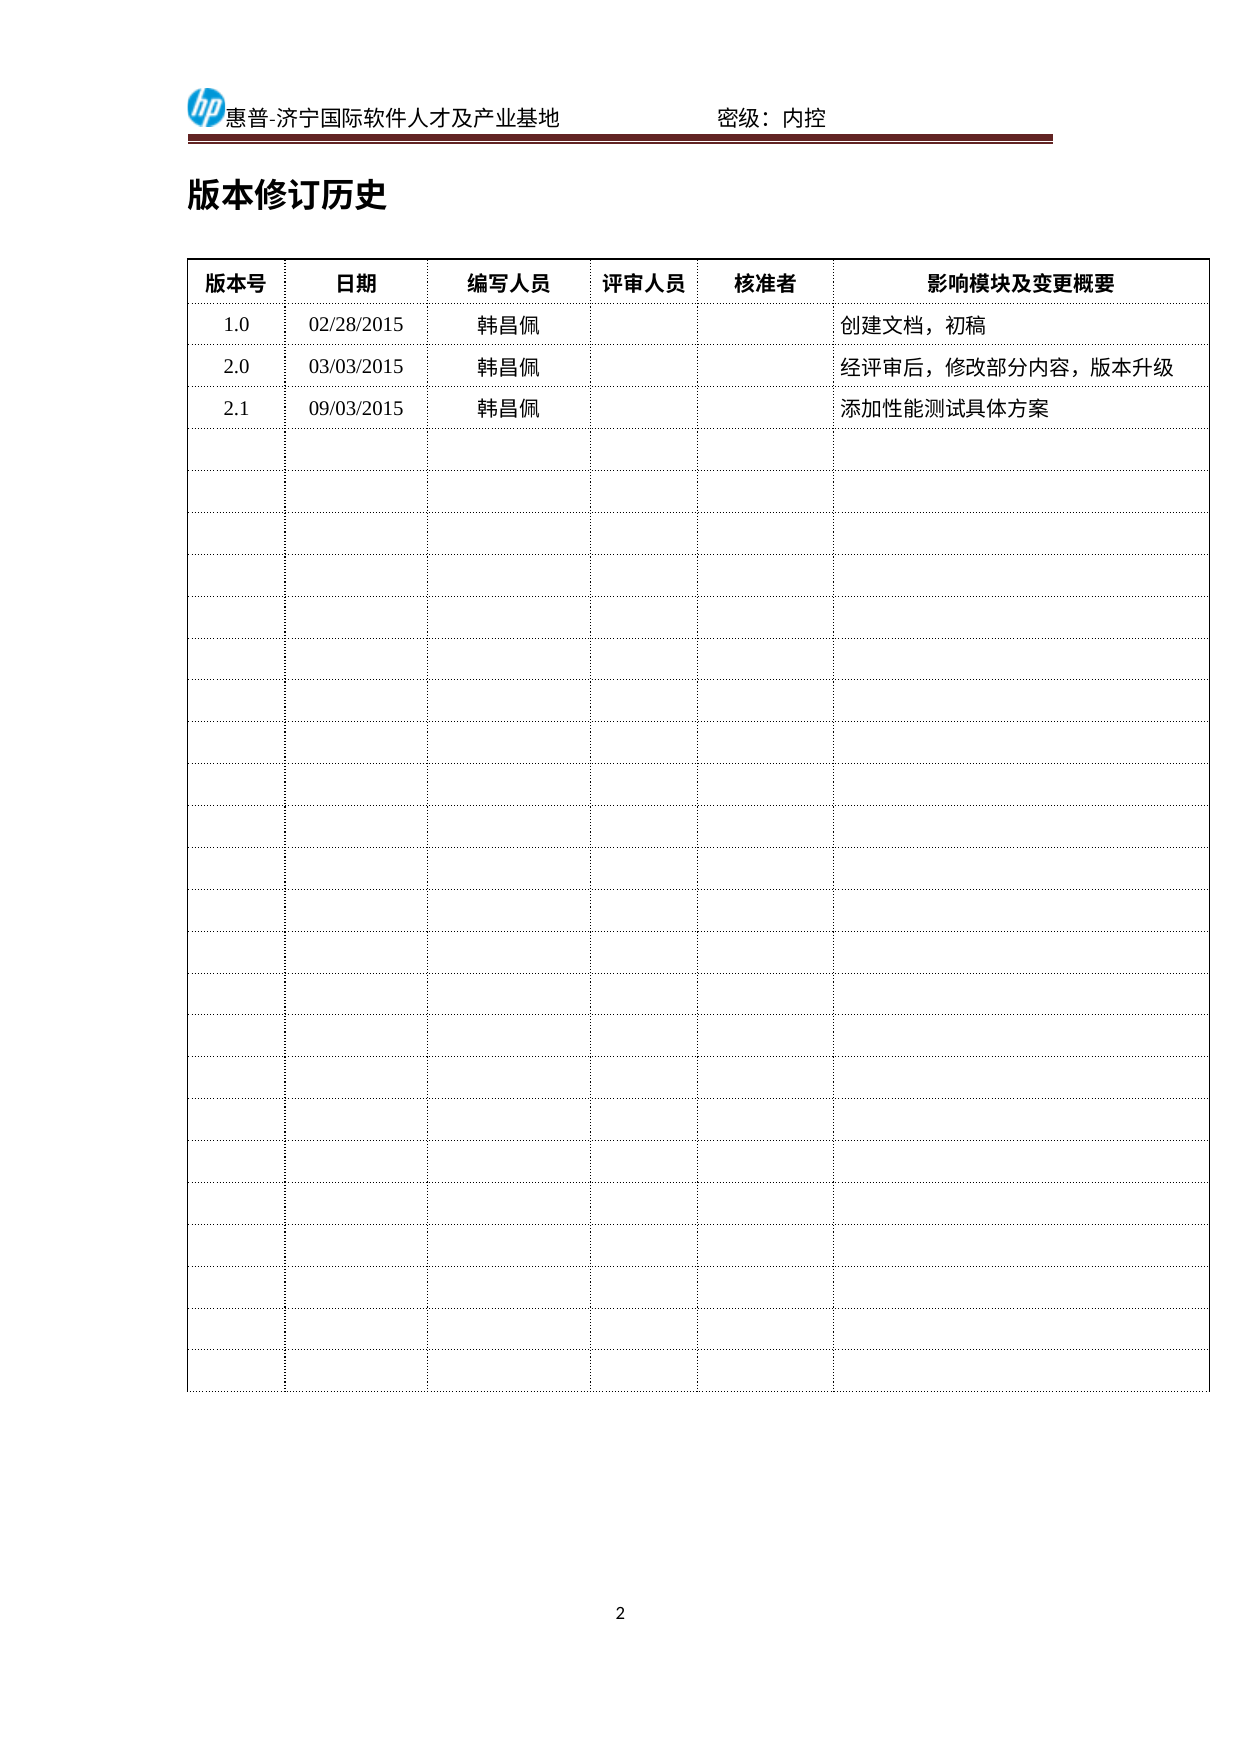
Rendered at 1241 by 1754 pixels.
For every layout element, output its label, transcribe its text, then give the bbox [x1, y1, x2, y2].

table_cell 添加性能测试具体方案 [833, 386, 1209, 428]
table_cell [188, 1098, 285, 1140]
table_cell [285, 679, 427, 721]
table_cell [427, 847, 591, 889]
table_cell 经评审后，修改部分内容，版本升级 [833, 344, 1209, 386]
table_cell [427, 763, 591, 805]
table_header 影响模块及变更概要 [833, 260, 1209, 302]
table_cell [591, 1266, 698, 1307]
table_cell [188, 1224, 285, 1266]
table_cell [698, 1224, 833, 1266]
table_cell [698, 1349, 833, 1391]
table_cell [285, 554, 427, 596]
table_cell [427, 470, 591, 512]
table_header 版本号 [188, 260, 285, 302]
table_cell [698, 1014, 833, 1056]
table_cell [427, 1056, 591, 1098]
table_cell [427, 721, 591, 763]
table_header 评审人员 [591, 260, 698, 302]
table_cell [591, 1140, 698, 1182]
table_cell [188, 1266, 285, 1307]
table_cell [285, 1014, 427, 1056]
table_cell [427, 596, 591, 637]
table_cell [188, 973, 285, 1014]
table_cell [188, 596, 285, 637]
table_cell [285, 889, 427, 931]
table_cell [285, 1140, 427, 1182]
table_cell [698, 763, 833, 805]
table_cell [591, 470, 698, 512]
table_cell [591, 679, 698, 721]
table_cell [427, 554, 591, 596]
table_cell [591, 847, 698, 889]
table_cell [285, 931, 427, 972]
table_cell 韩昌佩 [427, 303, 591, 344]
table_cell [591, 889, 698, 931]
table_cell [188, 470, 285, 512]
table_cell [188, 889, 285, 931]
table_cell 韩昌佩 [427, 386, 591, 428]
table_cell [188, 763, 285, 805]
table_cell [285, 596, 427, 637]
table_cell [188, 679, 285, 721]
table_cell [591, 763, 698, 805]
table_cell [188, 805, 285, 847]
table_cell [427, 1182, 591, 1224]
table_cell [285, 973, 427, 1014]
table_cell [188, 1056, 285, 1098]
table_cell [833, 1349, 1209, 1391]
table_cell [833, 1140, 1209, 1182]
table_cell [427, 1098, 591, 1140]
table_cell [188, 721, 285, 763]
table_cell 韩昌佩 [427, 344, 591, 386]
table_cell [427, 1014, 591, 1056]
table_cell [698, 554, 833, 596]
table_cell [833, 554, 1209, 596]
table_cell [698, 303, 833, 344]
table_cell [427, 889, 591, 931]
table_cell [188, 428, 285, 470]
text 版本修订历史 [187, 161, 1053, 226]
table_cell [427, 931, 591, 972]
table_cell [285, 428, 427, 470]
table_cell [591, 721, 698, 763]
table_header 日期 [285, 260, 427, 302]
table_cell [833, 512, 1209, 554]
table_cell [285, 638, 427, 679]
table_cell [591, 344, 698, 386]
table_cell [427, 805, 591, 847]
table_cell [591, 1349, 698, 1391]
table_cell 2.1 [188, 386, 285, 428]
table_cell [833, 721, 1209, 763]
table_cell [833, 1098, 1209, 1140]
table_cell [698, 638, 833, 679]
table_cell [285, 805, 427, 847]
table_cell [698, 1140, 833, 1182]
picture [187, 88, 226, 127]
table_cell [427, 428, 591, 470]
table_cell [591, 638, 698, 679]
table_cell [698, 1266, 833, 1307]
table_cell [591, 1098, 698, 1140]
table_cell 02/28/2015 [285, 303, 427, 344]
table_cell [285, 1182, 427, 1224]
table_cell [591, 973, 698, 1014]
table_cell [285, 1224, 427, 1266]
table_cell [698, 596, 833, 637]
table_cell [591, 1182, 698, 1224]
table_cell [427, 1224, 591, 1266]
table_cell [591, 303, 698, 344]
table_cell [833, 428, 1209, 470]
table_cell [188, 554, 285, 596]
table_cell [698, 973, 833, 1014]
table_cell [427, 1140, 591, 1182]
table_cell [427, 679, 591, 721]
table_cell [285, 512, 427, 554]
table_cell [188, 1140, 285, 1182]
table_cell [591, 931, 698, 972]
table_cell [698, 512, 833, 554]
table_cell [427, 1308, 591, 1349]
table_cell [833, 1014, 1209, 1056]
table_cell [698, 805, 833, 847]
table_cell [188, 512, 285, 554]
table_cell [427, 512, 591, 554]
table_cell [285, 1349, 427, 1391]
table_cell [833, 1308, 1209, 1349]
table_cell [833, 638, 1209, 679]
table_cell [591, 1014, 698, 1056]
table_cell [285, 1098, 427, 1140]
table_cell [833, 847, 1209, 889]
table_cell [698, 386, 833, 428]
table_cell [833, 1182, 1209, 1224]
table_cell [427, 638, 591, 679]
table_cell [285, 1266, 427, 1307]
table_cell [188, 1349, 285, 1391]
table_cell [698, 931, 833, 972]
table_cell [833, 805, 1209, 847]
table_cell [285, 1056, 427, 1098]
table_cell [427, 1349, 591, 1391]
table_cell [591, 554, 698, 596]
table_cell [188, 931, 285, 972]
table_cell [285, 470, 427, 512]
table_cell [833, 973, 1209, 1014]
table_cell [698, 721, 833, 763]
table_cell [698, 1056, 833, 1098]
table_cell [188, 1182, 285, 1224]
table_cell [833, 470, 1209, 512]
table_header 核准者 [698, 260, 833, 302]
table_cell [591, 428, 698, 470]
table_cell 创建文档，初稿 [833, 303, 1209, 344]
table_cell [698, 847, 833, 889]
table_cell [188, 638, 285, 679]
table_cell 03/03/2015 [285, 344, 427, 386]
table_header 编写人员 [427, 260, 591, 302]
table_cell 09/03/2015 [285, 386, 427, 428]
table_cell 1.0 [188, 303, 285, 344]
table_cell [833, 596, 1209, 637]
table_cell [427, 1266, 591, 1307]
table_cell [698, 679, 833, 721]
table_cell [285, 763, 427, 805]
table_cell [591, 596, 698, 637]
table_cell [188, 1014, 285, 1056]
table_cell [833, 1266, 1209, 1307]
table_cell [188, 847, 285, 889]
table_cell [188, 1308, 285, 1349]
table_cell [591, 805, 698, 847]
table_cell [833, 763, 1209, 805]
table_cell [427, 973, 591, 1014]
table_cell [833, 1224, 1209, 1266]
table_cell [698, 344, 833, 386]
table_cell [591, 386, 698, 428]
table_cell [698, 1182, 833, 1224]
table_cell [698, 470, 833, 512]
table_cell [285, 1308, 427, 1349]
table_cell [285, 721, 427, 763]
table_cell [591, 1308, 698, 1349]
table_cell 2.0 [188, 344, 285, 386]
table_cell [833, 931, 1209, 972]
table_cell [591, 1056, 698, 1098]
table_cell [698, 428, 833, 470]
table_cell [591, 1224, 698, 1266]
table_cell [285, 847, 427, 889]
table_cell [833, 889, 1209, 931]
table_cell [833, 679, 1209, 721]
table_cell [698, 889, 833, 931]
table_cell [698, 1098, 833, 1140]
table_cell [698, 1308, 833, 1349]
table_cell [833, 1056, 1209, 1098]
table_cell [591, 512, 698, 554]
